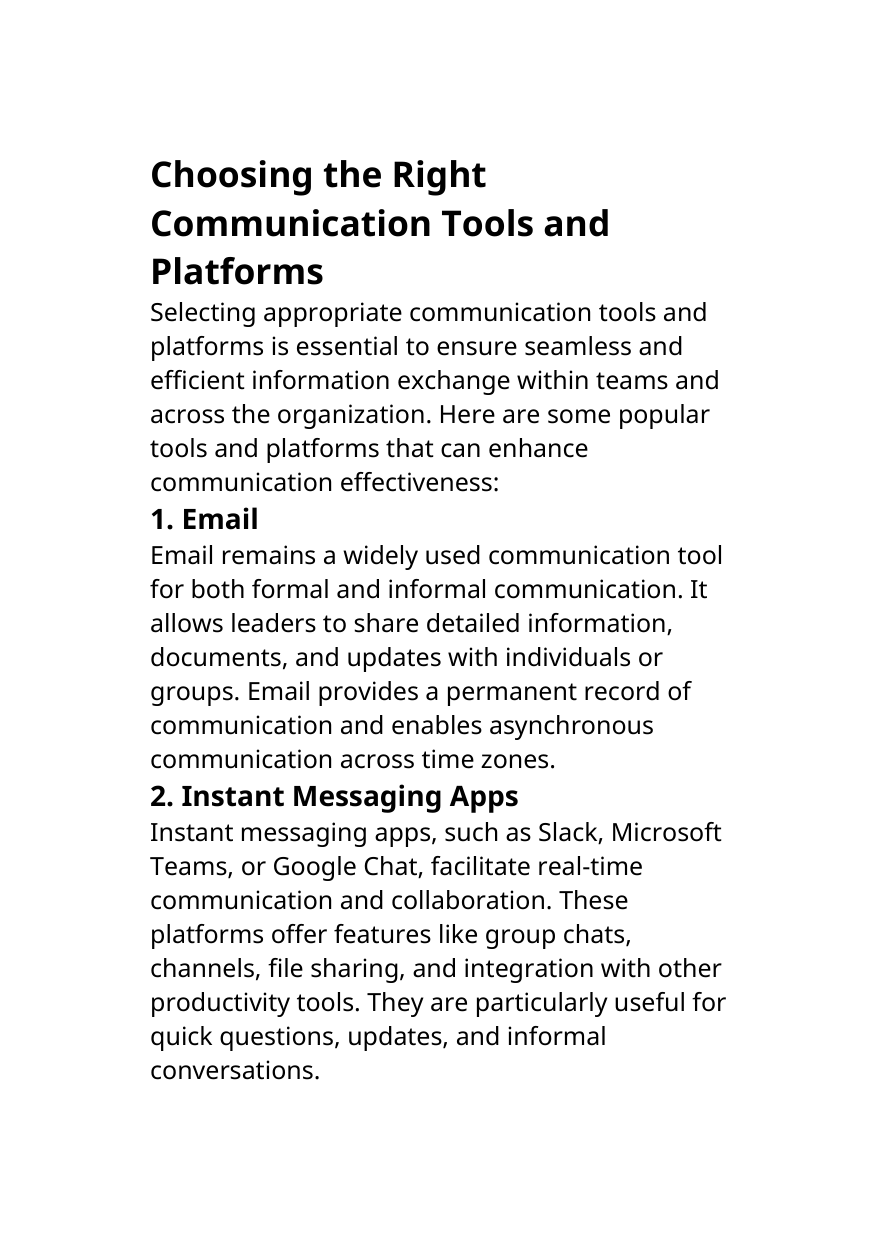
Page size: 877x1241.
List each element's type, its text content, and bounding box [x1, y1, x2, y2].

subtitle 2. Instant Messaging Apps [150, 776, 727, 814]
text Email remains a widely used communication tool for both formal and informal communication. It allows leaders to share detailed information, documents, and updates with individuals or groups. Email provides a permanent record of communication and enables asynchronous communication across time zones. [150, 537, 727, 776]
subtitle 1. Email [150, 499, 727, 537]
text Instant messaging apps, such as Slack, Microsoft Teams, or Google Chat, facilitate real-time communication and collaboration. These platforms offer features like group chats, channels, file sharing, and integration with other productivity tools. They are particularly useful for quick questions, updates, and informal conversations. [150, 814, 727, 1087]
text Selecting appropriate communication tools and platforms is essential to ensure seamless and efficient information exchange within teams and across the organization. Here are some popular tools and platforms that can enhance communication effectiveness: [150, 295, 727, 499]
subtitle Choosing the Right Communication Tools and Platforms [150, 150, 727, 295]
